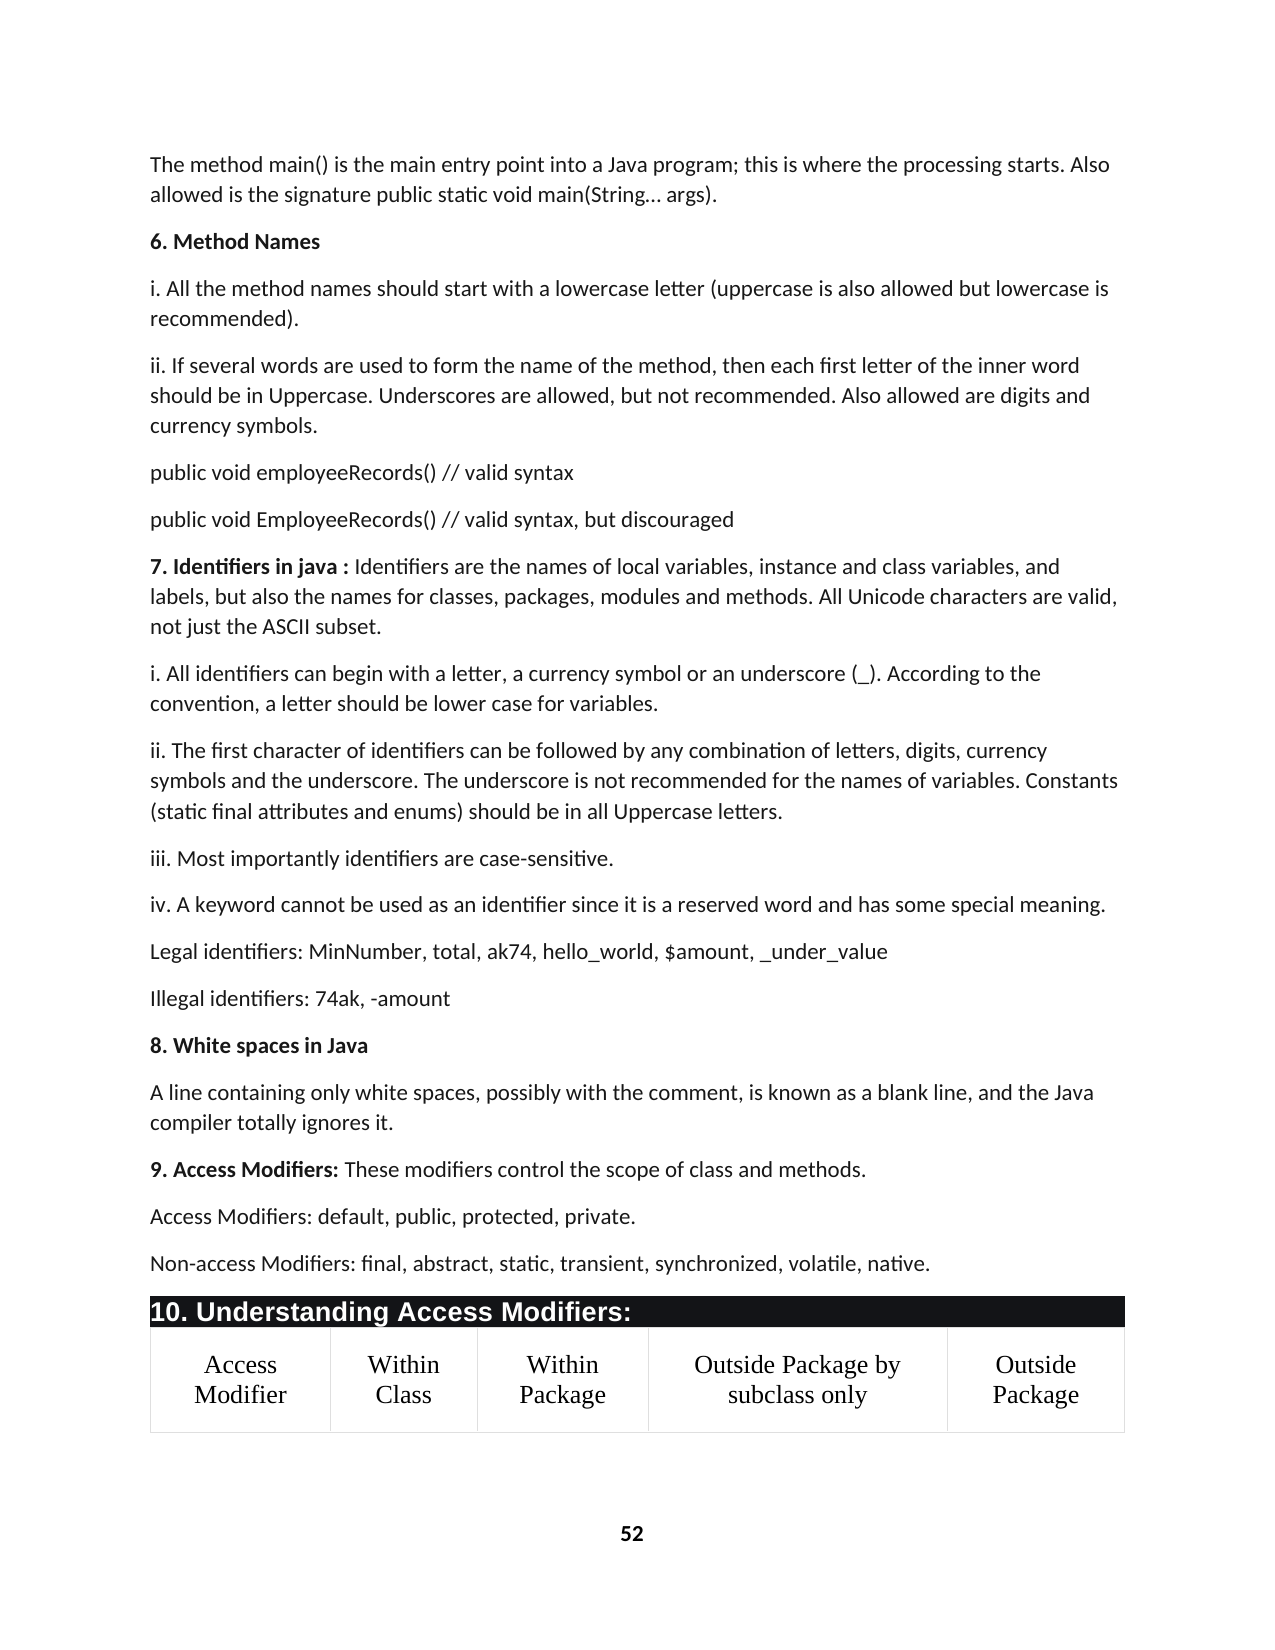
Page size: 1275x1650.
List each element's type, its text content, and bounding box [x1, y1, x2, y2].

text 7. Identifiers in java : Identifiers are the names of local variables, instance and class variables, and labels, but also the names for classes, packages, modules and methods. All Unicode characters are valid, not just the ASCII subset. [150, 552, 1125, 641]
text Illegal identifiers: 74ak, -amount [150, 984, 1125, 1012]
text Non-access Modifiers: final, abstract, static, transient, synchronized, volatile, native. [150, 1249, 1125, 1277]
text 10. Understanding Access Modifiers: [150, 1296, 1125, 1327]
text i. All the method names should start with a lowercase letter (uppercase is also allowed but lowercase is recommended). [150, 274, 1125, 332]
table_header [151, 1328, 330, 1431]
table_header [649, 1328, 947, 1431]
text ii. The first character of identifiers can be followed by any combination of letters, digits, currency symbols and the underscore. The underscore is not recommended for the names of variables. Constants (static final attributes and enums) should be in all Uppercase letters. [150, 736, 1125, 825]
text iv. A keyword cannot be used as an identifier since it is a reserved word and has some special meaning. [150, 891, 1125, 919]
text i. All identifiers can begin with a letter, a currency symbol or an underscore (_). According to the convention, a letter should be lower case for variables. [150, 659, 1125, 718]
text 9. Access Modifiers: These modifiers control the scope of class and methods. [150, 1155, 1125, 1183]
text iii. Most importantly identifiers are case-sensitive. [150, 844, 1125, 872]
text ii. If several words are used to form the name of the method, then each first letter of the inner word should be in Uppercase. Underscores are allowed, but not recommended. Also allowed are digits and currency symbols. [150, 351, 1125, 439]
text public void EmployeeRecords() // valid syntax, but discouraged [150, 505, 1125, 533]
text 8. White spaces in Java [150, 1031, 1125, 1059]
text 6. Method Names [150, 227, 1125, 255]
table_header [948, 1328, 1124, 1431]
text Access Modifiers: default, public, protected, private. [150, 1202, 1125, 1230]
text A line containing only white spaces, possibly with the comment, is known as a blank line, and the Java compiler totally ignores it. [150, 1078, 1125, 1136]
text The method main() is the main entry point into a Java program; this is where the processing starts. Also allowed is the signature public static void main(String… args). [150, 150, 1125, 208]
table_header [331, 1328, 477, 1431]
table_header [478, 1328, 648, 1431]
text public void employeeRecords() // valid syntax [150, 458, 1125, 486]
text Legal identifiers: MinNumber, total, ak74, hello_world, $amount, _under_value [150, 937, 1125, 966]
